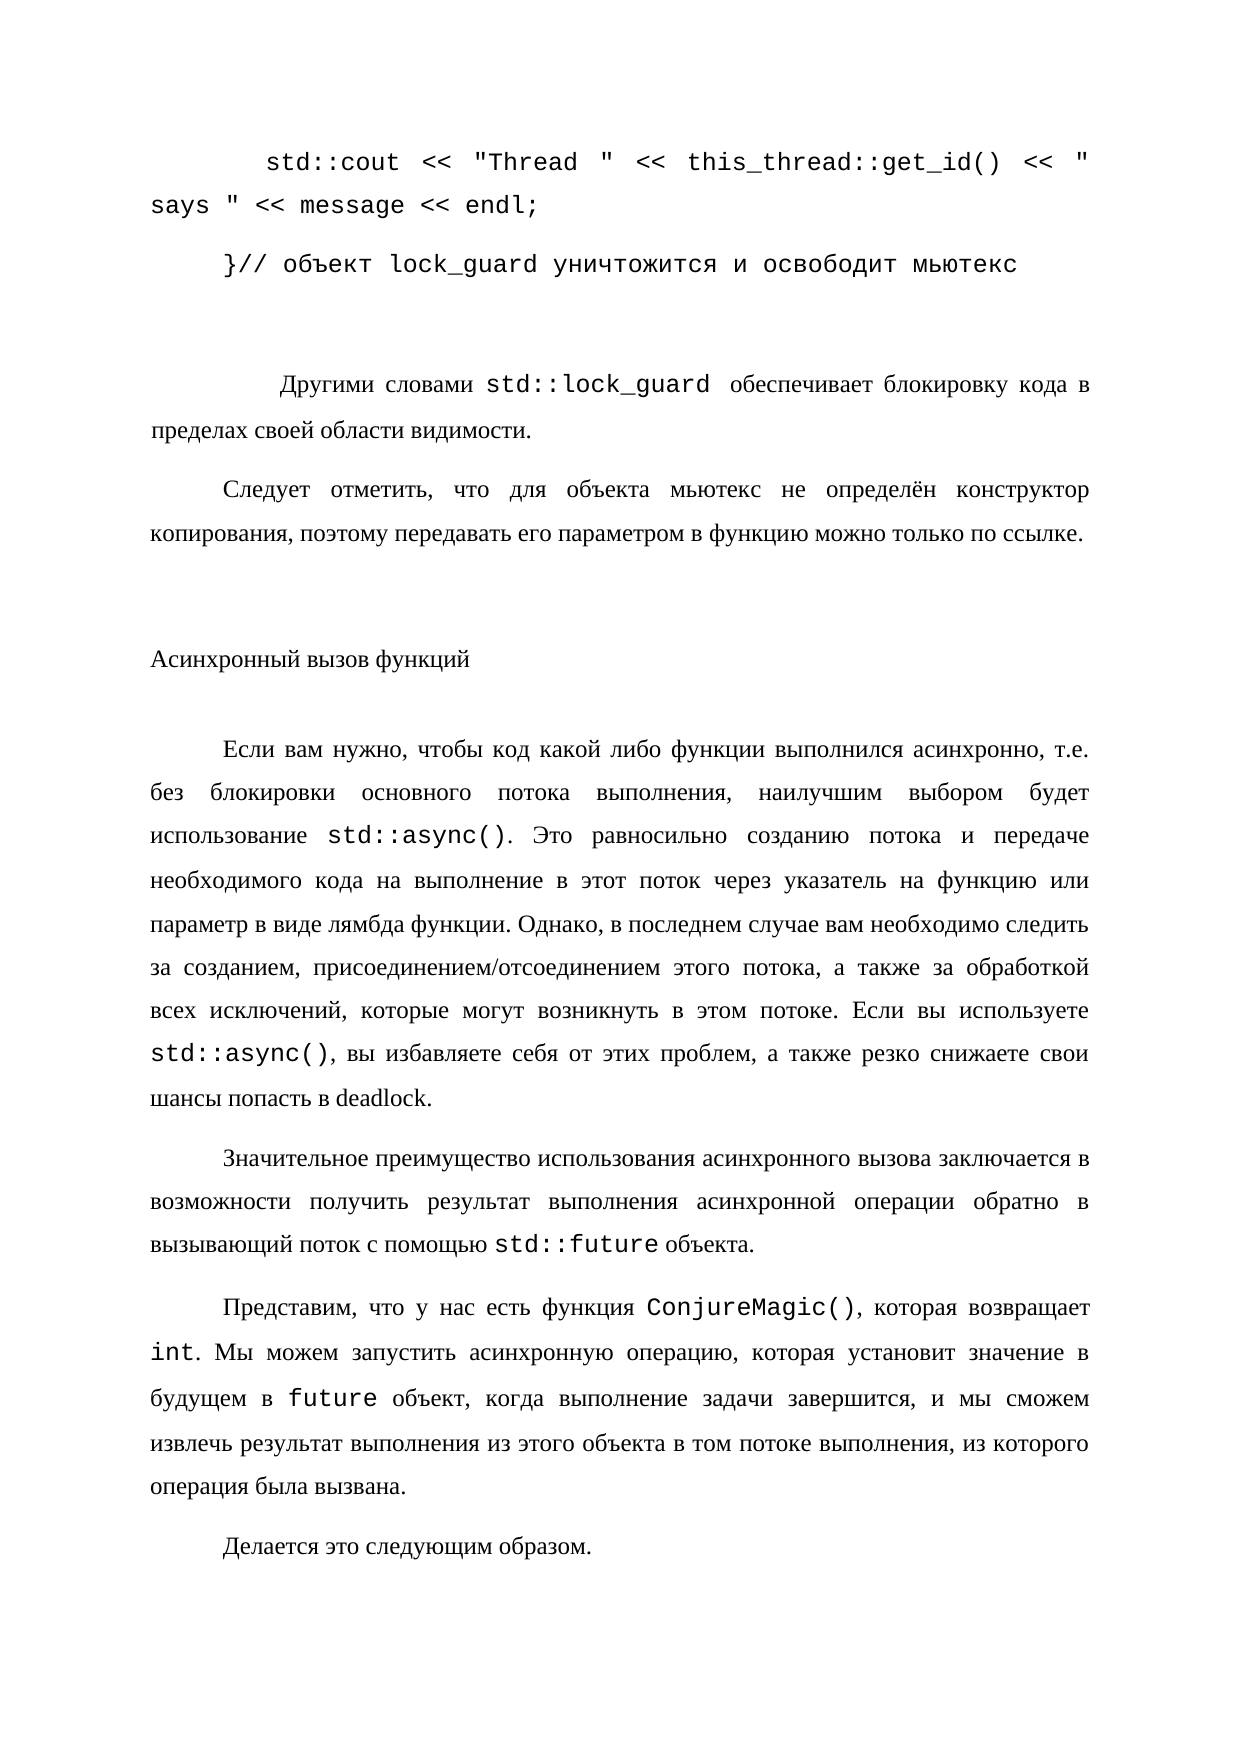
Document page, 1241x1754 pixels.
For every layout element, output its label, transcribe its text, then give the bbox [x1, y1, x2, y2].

text std::cout << "Thread " << this_thread::get_id() << " says " << message << endl; [150, 150, 1090, 221]
text Если вам нужно, чтобы код какой либо функции выполнился асинхронно, т.е. без блокировки основного потока выполнения, наилучшим выбором будет использование std::async(). Это равносильно созданию потока и передаче необходимого кода на выполнение в этот поток через указатель на функцию или параметр в виде лямбда функции. Однако, в последнем случае вам необходимо следить за созданием, присоединением/отсоединением этого потока, а также за обработкой всех исключений, которые могут возникнуть в этом потоке. Если вы используете std::async(), вы избавляете себя от этих проблем, а также резко снижаете свои шансы попасть в deadlock. [150, 734, 1090, 1112]
text Другими словами std::lock_guard обеспечивает блокировку кода в пределах своей области видимости. [150, 369, 1090, 443]
subtitle Асинхронный вызов функций [150, 644, 1090, 673]
text Следует отметить, что для объекта мьютекс не определён конструктор копирования, поэтому передавать его параметром в функцию можно только по ссылке. [150, 474, 1090, 546]
text Делается это следующим образом. [150, 1531, 1090, 1559]
text Представим, что у нас есть функция ConjureMagic(), которая возвращает int. Мы можем запустить асинхронную операцию, которая установит значение в будущем в future объект, когда выполнение задачи завершится, и мы сможем извлечь результат выполнения из этого объекта в том потоке выполнения, из которого операция была вызвана. [150, 1292, 1090, 1500]
text Значительное преимущество использования асинхронного вызова заключается в возможности получить результат выполнения асинхронной операции обратно в вызывающий поток с помощью std::future объекта. [150, 1143, 1090, 1260]
text }// объект lock_guard уничтожится и освободит мьютекс [150, 252, 1090, 280]
